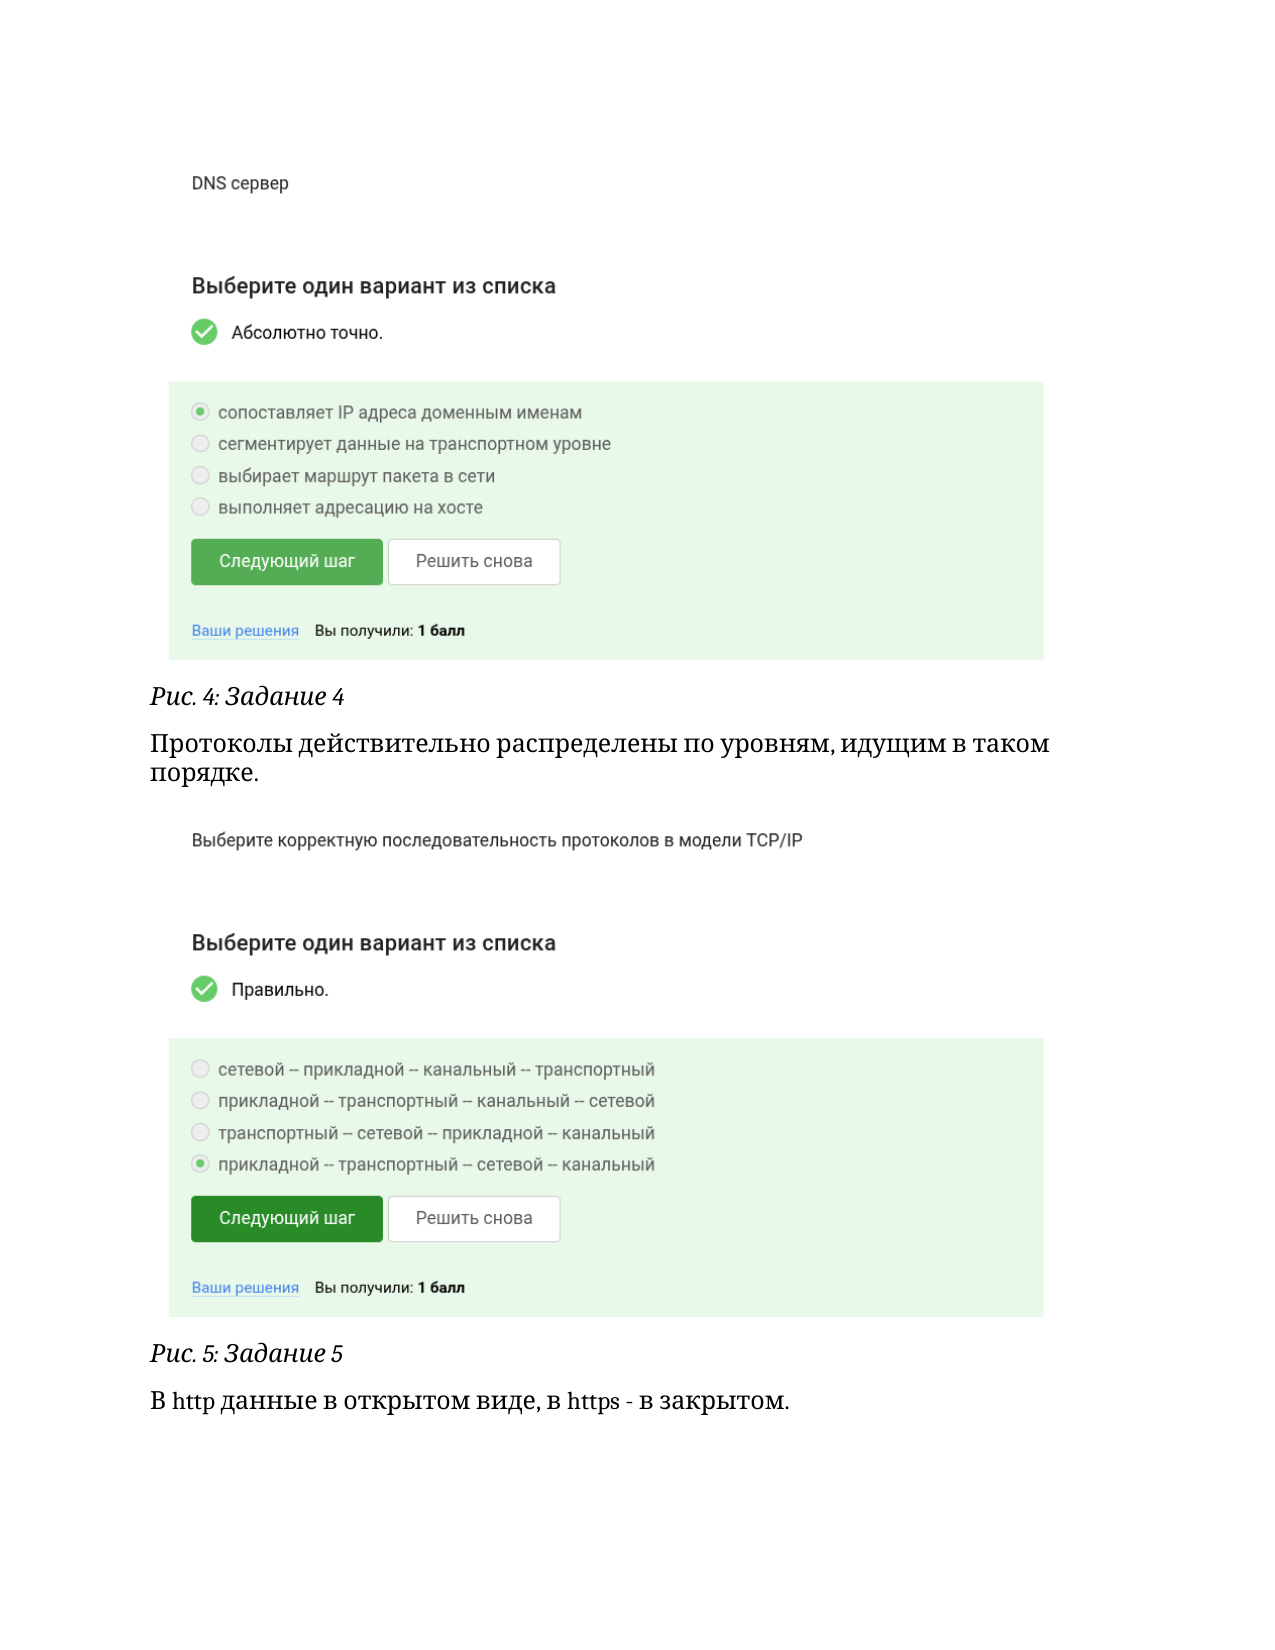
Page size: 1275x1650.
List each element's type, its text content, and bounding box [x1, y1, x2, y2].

picture [168, 150, 1044, 662]
text Рис. 4: Задание 4 [150, 683, 1125, 712]
picture [168, 806, 1044, 1319]
text В http данные в открытом виде, в https - в закрытом. [150, 1387, 1125, 1416]
text Протоколы действительно распределены по уровням, идущим в таком порядке. [150, 730, 1125, 788]
text Рис. 5: Задание 5 [150, 1339, 1125, 1368]
